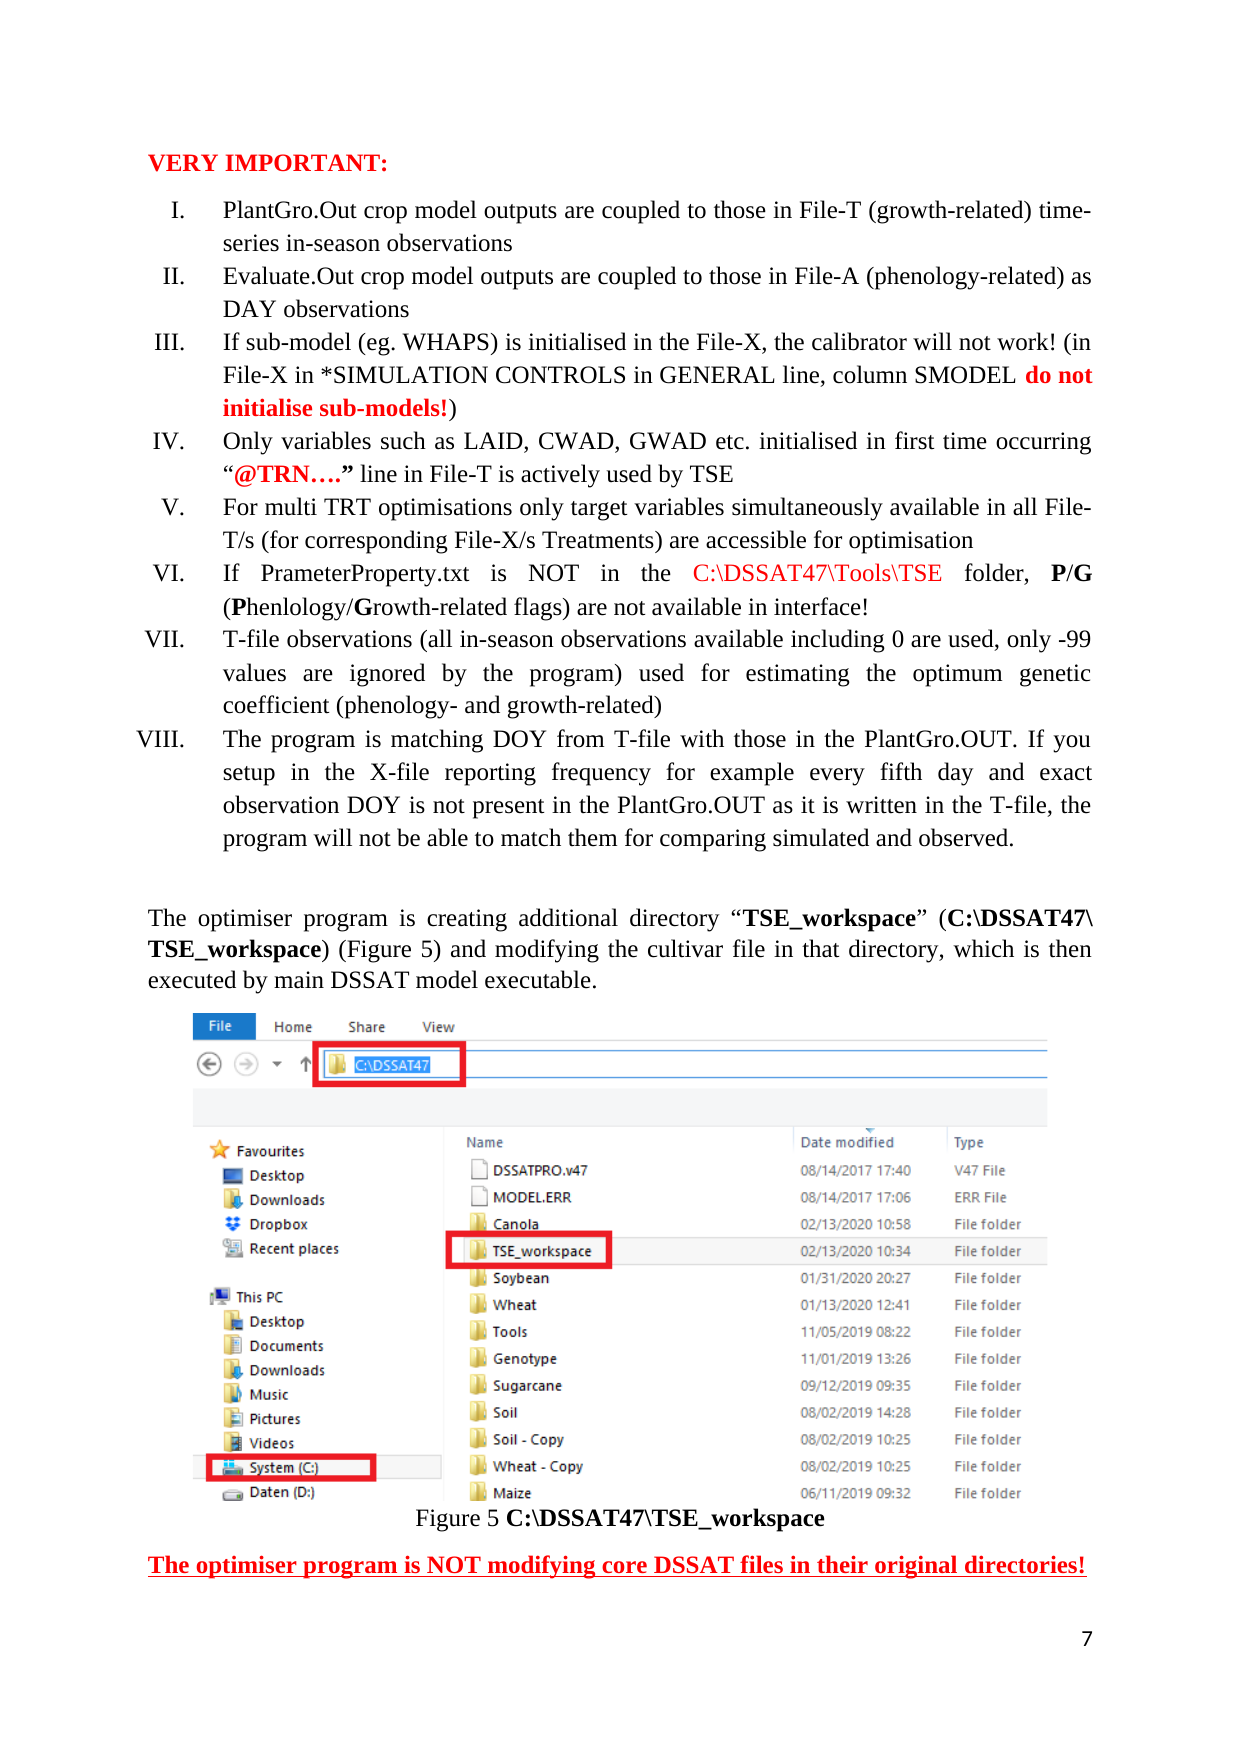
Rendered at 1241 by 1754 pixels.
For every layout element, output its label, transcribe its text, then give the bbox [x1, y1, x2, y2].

list For multi TRT optimisations only target variables simultaneously available in all File-T/s (for corresponding File-X/s Treatments) are accessible for optimisation [185, 492, 1093, 554]
list If sub-model (eg. WHAPS) is initialised in the File-X, the calibrator will not work! (in File-X in *SIMULATION CONTROLS in GENERAL line, column SMODEL do not initialise sub-models!) [185, 327, 1093, 422]
text VERY IMPORTANT: [148, 148, 1093, 176]
list The program is matching DOY from T-file with those in the PlantGro.OUT. If you setup in the X-file reporting frequency for example every fifth day and exact observation DOY is not present in the PlantGro.OUT as it is written in the T-file, the program will not be able to match them for comparing simulated and observed. [185, 724, 1093, 851]
list If PrameterProperty.txt is NOT in the C:\DSSAT47\Tools\TSE folder, P/G (Phenlology/Growth-related flags) are not available in interface! [185, 558, 1093, 620]
text Figure 5 C:\DSSAT47\TSE_workspace [148, 1503, 1093, 1532]
picture [192, 1013, 1048, 1501]
text The optimiser program is NOT modifying core DSSAT files in their original directories! [148, 1551, 1093, 1579]
list Evaluate.Out crop model outputs are coupled to those in File-A (phenology-related) as DAY observations [185, 261, 1093, 323]
list Only variables such as LAID, CWAD, GWAD etc. initialised in first time occurring “@TRN….” line in File-T is actively used by TSE [185, 426, 1093, 488]
list PlantGro.Out crop model outputs are coupled to those in File-T (growth-related) time-series in-season observations [185, 195, 1093, 257]
text The optimiser program is creating additional directory “TSE_workspace” (C:\DSSAT47\TSE_workspace) (Figure 5) and modifying the cultivar file in that directory, which is then executed by main DSSAT model executable. [148, 903, 1093, 994]
list T-file observations (all in-season observations available including 0 are used, only -99 values are ignored by the program) used for estimating the optimum genetic coefficient (phenology- and growth-related) [185, 624, 1093, 719]
